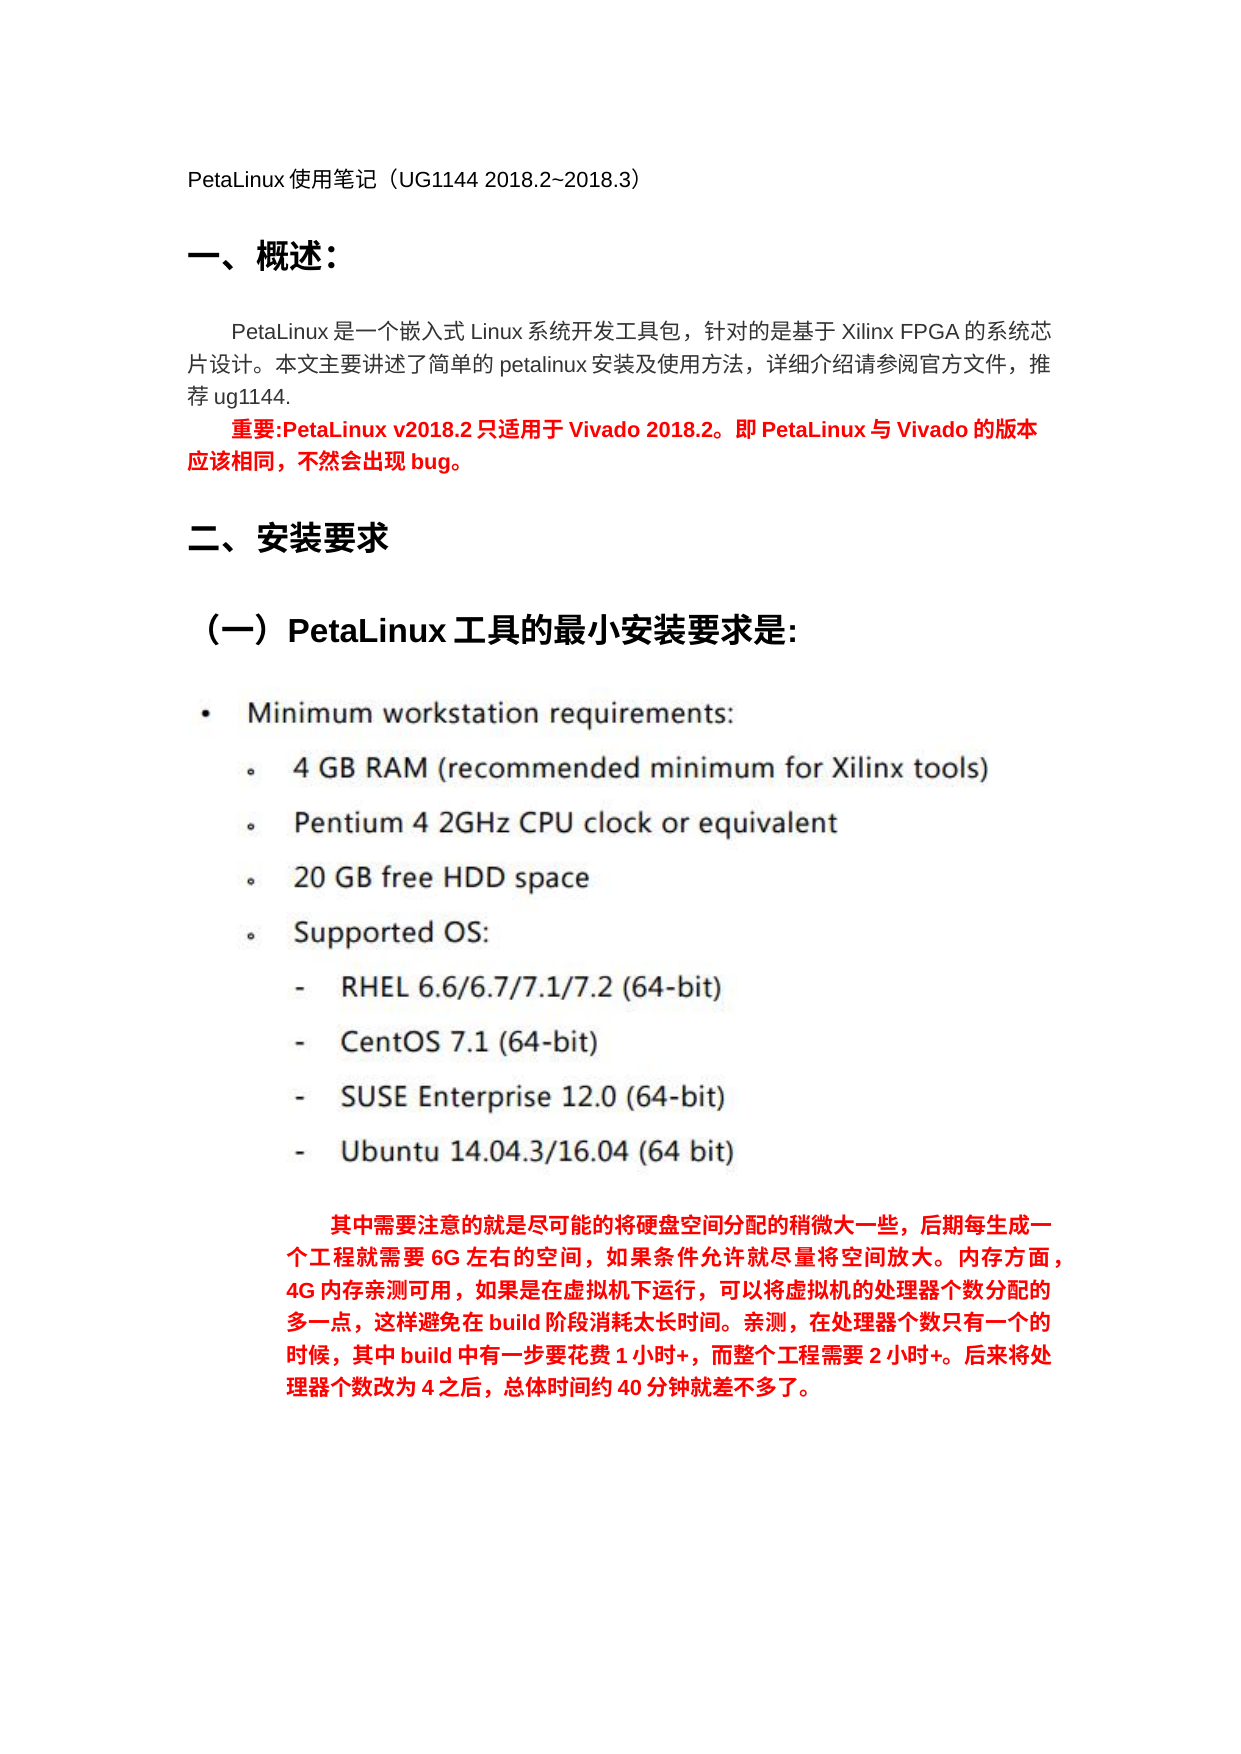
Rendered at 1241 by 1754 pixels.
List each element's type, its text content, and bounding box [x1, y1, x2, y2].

subtitle 安装要求 [187, 503, 1053, 568]
list 其中需要注意的就是尽可能的将硬盘空间分配的稍微大一些，后期每生成一个工程就需要6G左右的空间，如果条件允许就尽量将空间放大。内存方面，4G内存亲测可用，如果是在虚拟机下运行，可以将虚拟机的处理器个数分配的多一点，这样避免在build阶段消耗太长时间。亲测，在处理器个数只有一个的时候，其中build中有一步要花费1小时+，而整个工程需要2小时+。后来将处理器个数改为4之后，总体时间约40分钟就差不多了。 [286, 1207, 1053, 1402]
text 重要:PetaLinux v2018.2只适用于Vivado 2018.2。即PetaLinux与Vivado的版本应该相同，不然会出现bug。 [187, 411, 1053, 476]
subtitle （一）PetaLinux工具的最小安装要求是: [187, 595, 1053, 660]
text PetaLinux是一个嵌入式Linux系统开发工具包，针对的是基于Xilinx FPGA的系统芯片设计。本文主要讲述了简单的petalinux安装及使用方法，详细介绍请参阅官方文件，推荐ug1144. [187, 314, 1053, 411]
subtitle 概述： [187, 222, 1053, 287]
text PetaLinux使用笔记（UG1144 2018.2~2018.3） [187, 162, 1053, 194]
picture [187, 687, 1010, 1180]
